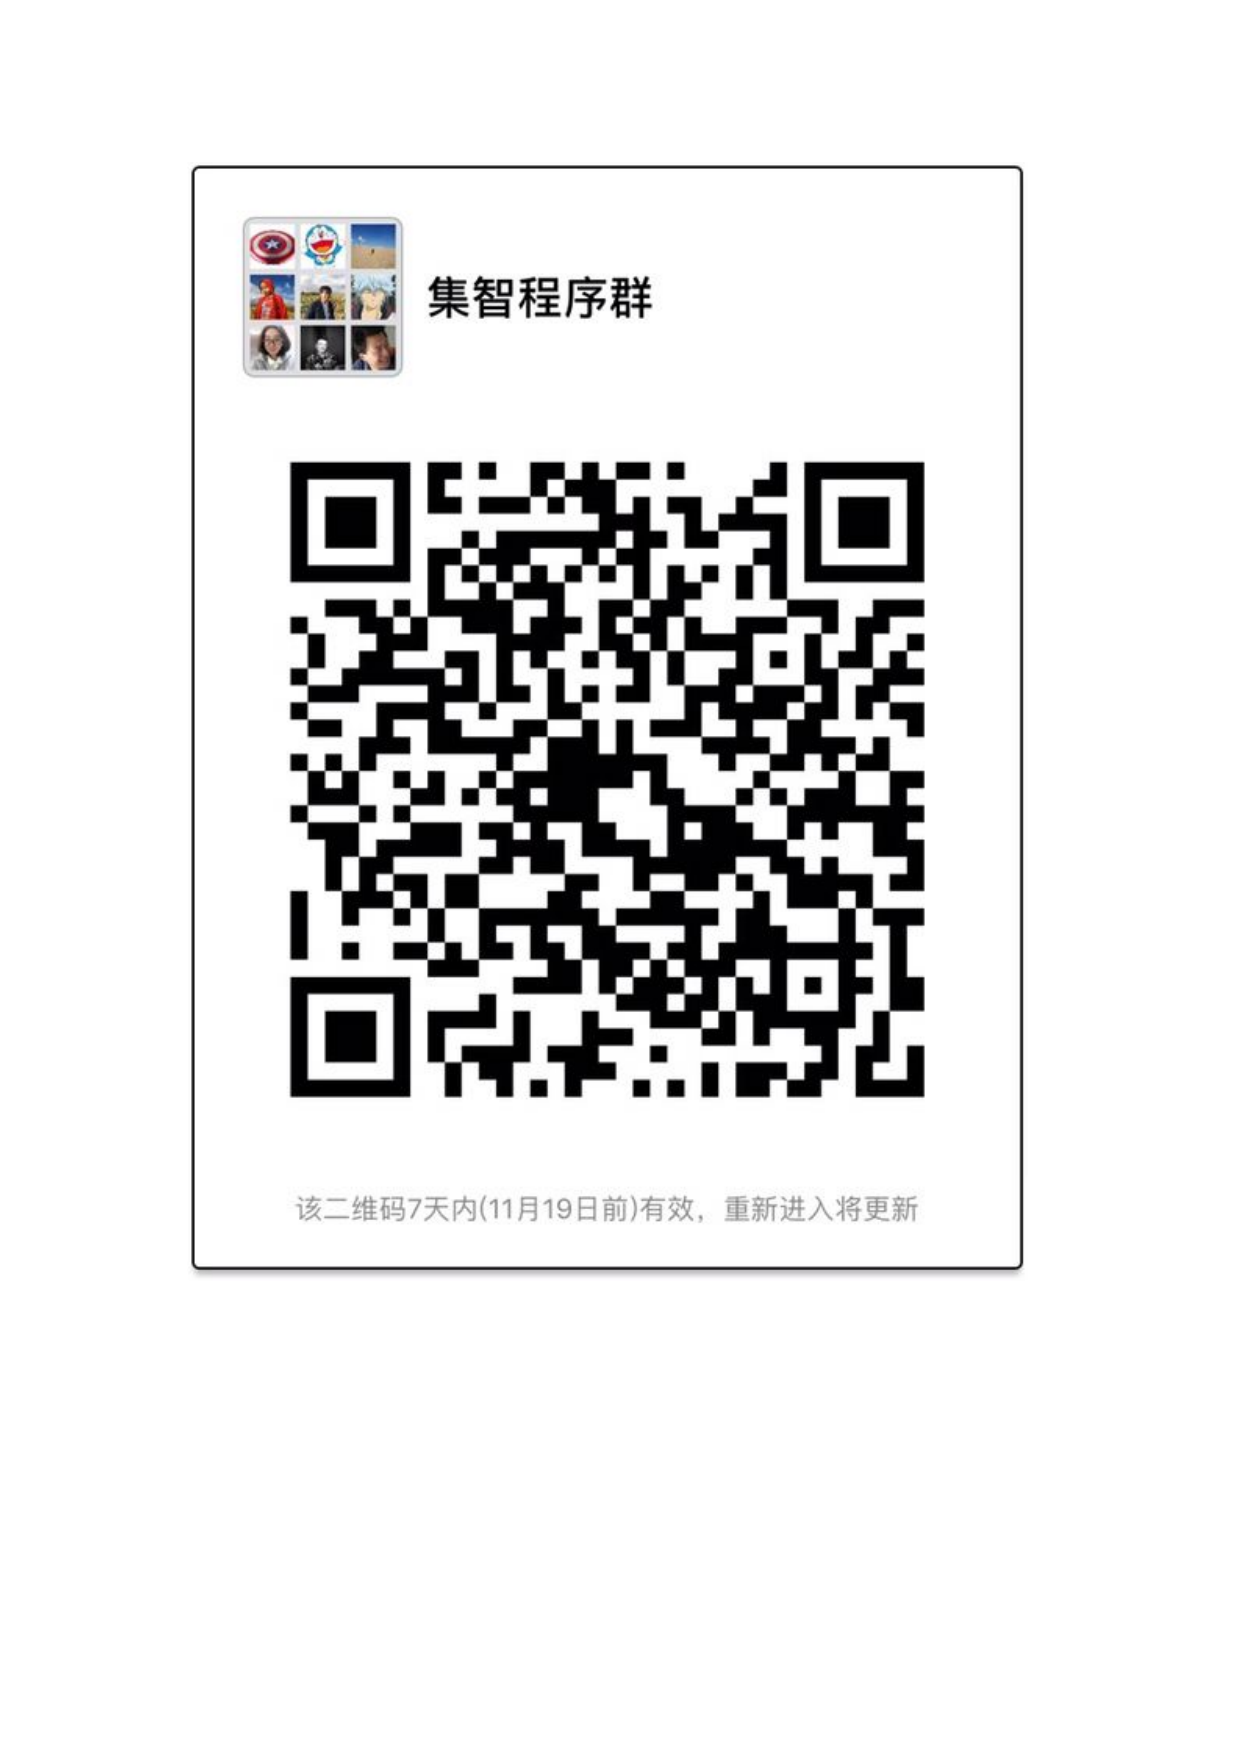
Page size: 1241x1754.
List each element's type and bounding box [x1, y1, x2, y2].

picture [187, 162, 1028, 1281]
